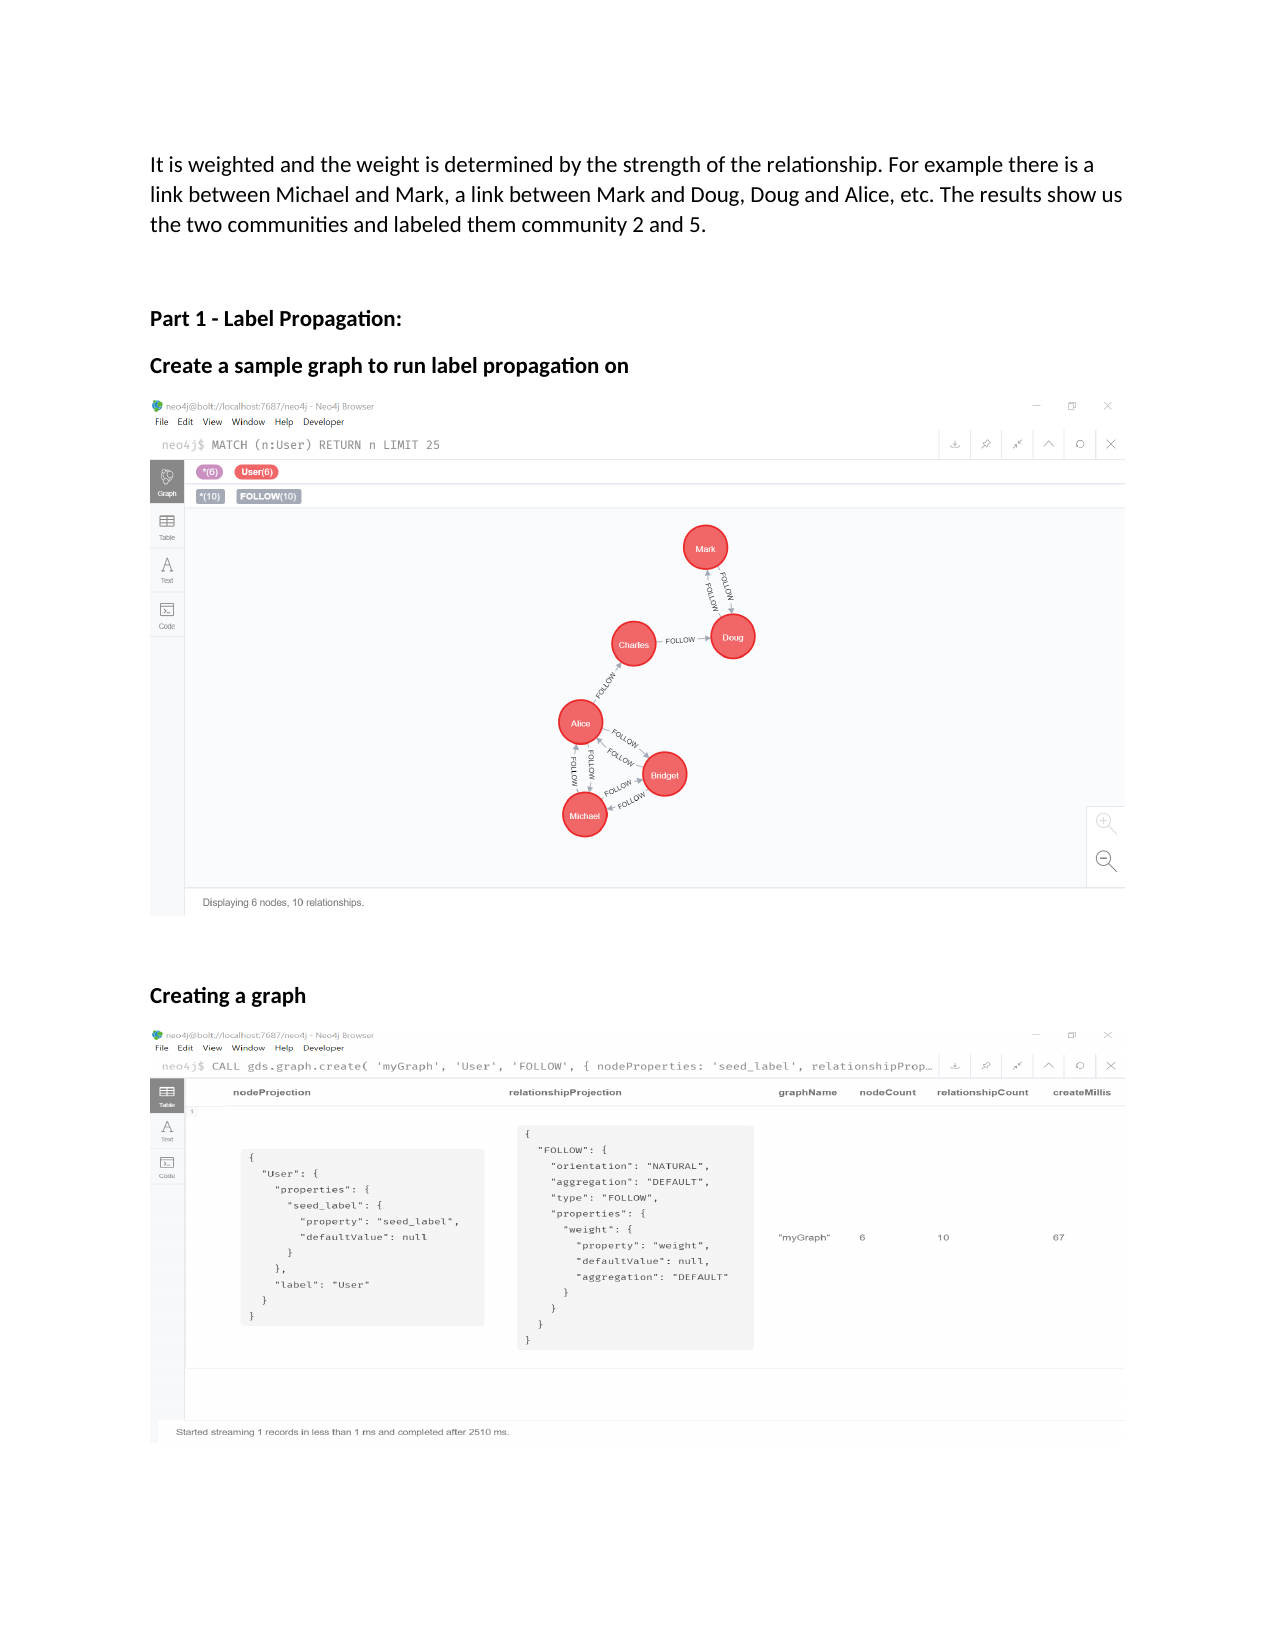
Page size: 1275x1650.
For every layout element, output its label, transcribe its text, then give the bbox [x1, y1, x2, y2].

picture [150, 397, 1125, 916]
text Part 1 - Label Propagation: [150, 304, 1125, 332]
text Creating a graph [150, 982, 1125, 1009]
picture [150, 1028, 1125, 1443]
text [150, 150, 1125, 238]
text Create a sample graph to run label propagation on [150, 351, 1125, 379]
